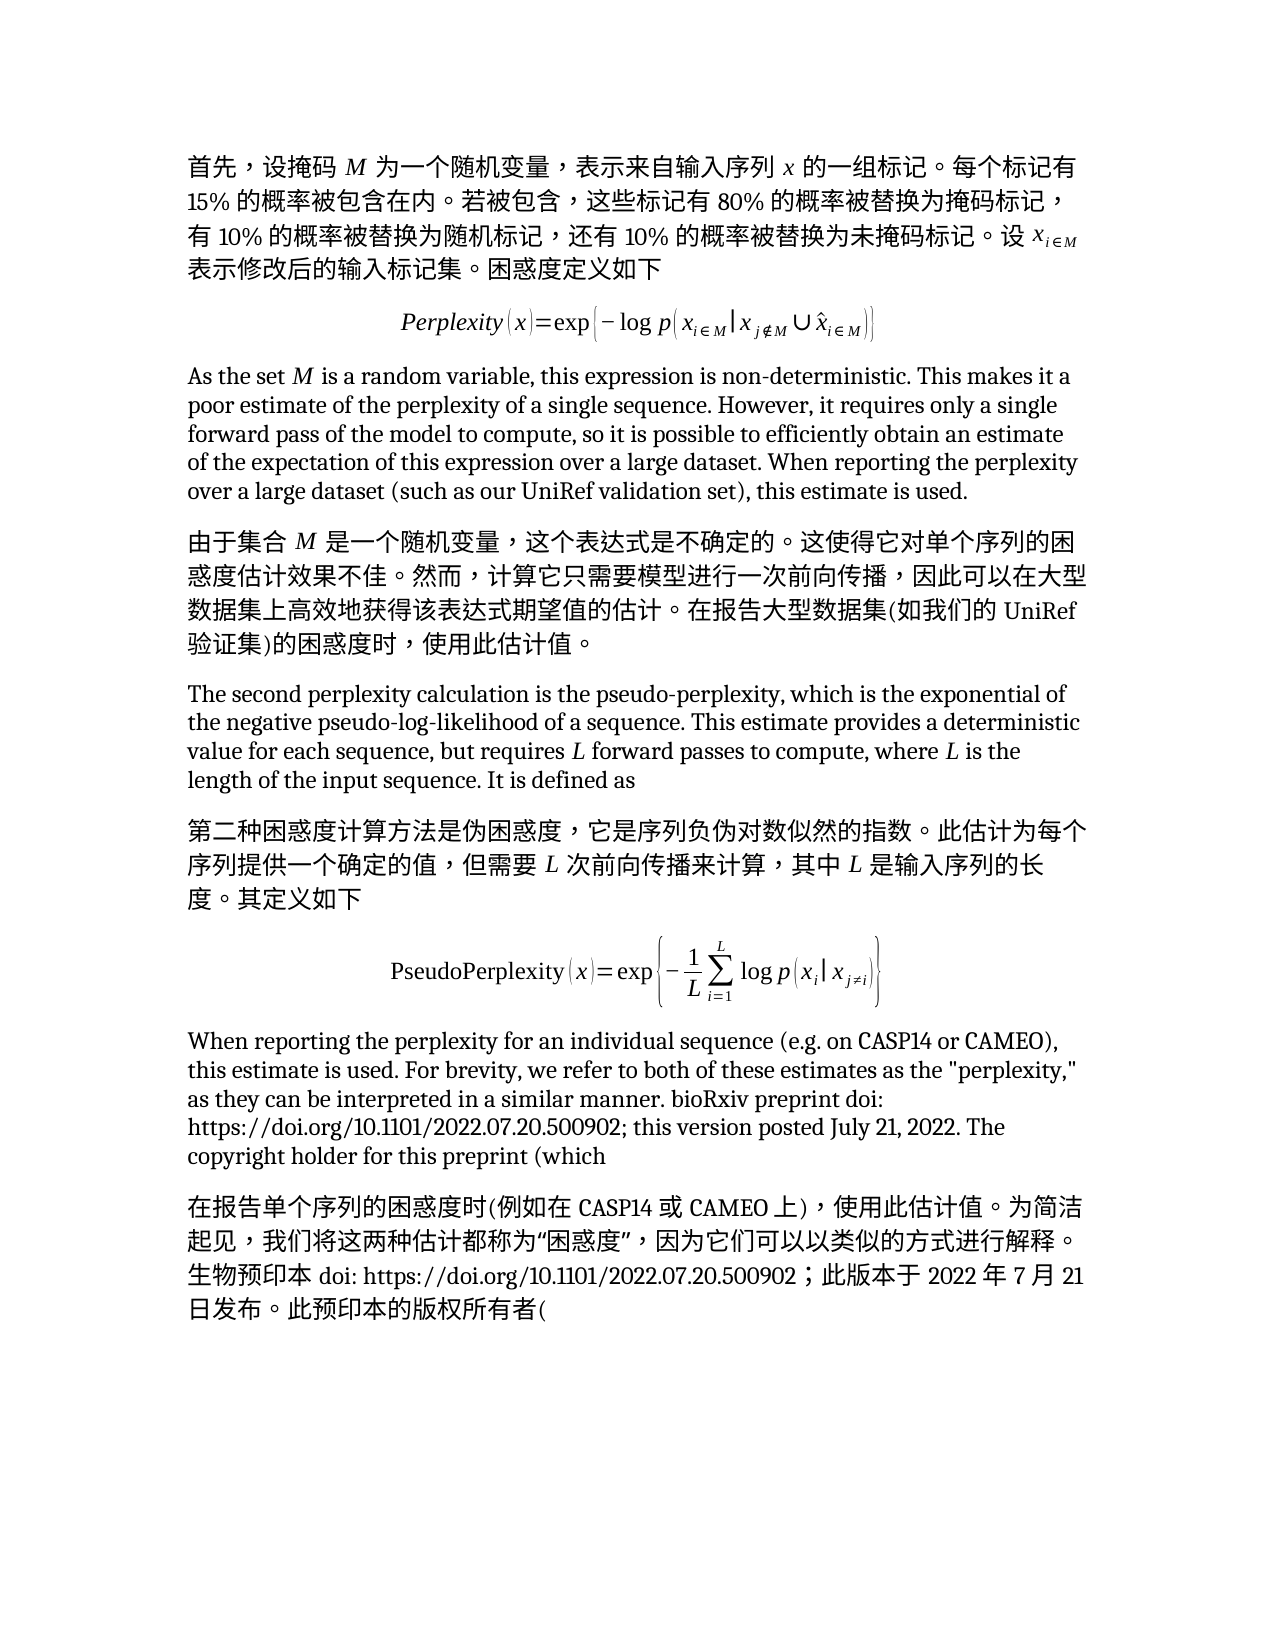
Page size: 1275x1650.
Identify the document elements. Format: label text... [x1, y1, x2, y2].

text 首先，设掩码 为一个随机变量，表示来自输入序列 的一组标记。每个标记有 15% 的概率被包含在内。若被包含，这些标记有 80% 的概率被替换为掩码标记，有 10% 的概率被替换为随机标记，还有 10% 的概率被替换为未掩码标记。设 表示修改后的输入标记集。困惑度定义如下 [187, 150, 1087, 286]
text 第二种困惑度计算方法是伪困惑度，它是序列负伪对数似然的指数。此估计为每个序列提供一个确定的值，但需要 次前向传播来计算，其中 是输入序列的长度。其定义如下 [187, 813, 1087, 916]
text 由于集合 是一个随机变量，这个表达式是不确定的。这使得它对单个序列的困惑度估计效果不佳。然而，计算它只需要模型进行一次前向传播，因此可以在大型数据集上高效地获得该表达式期望值的估计。在报告大型数据集(如我们的 UniRef 验证集)的困惑度时，使用此估计值。 [187, 524, 1087, 661]
text The second perplexity calculation is the pseudo-perplexity, which is the exponential of the negative pseudo-log-likelihood of a sequence. This estimate provides a deterministic value for each sequence, but requires forward passes to compute, where is the length of the input sequence. It is defined as [187, 679, 1087, 794]
text When reporting the perplexity for an individual sequence (e.g. on CASP14 or CAMEO), this estimate is used. For brevity, we refer to both of these estimates as the "perplexity," as they can be interpreted in a similar manner. bioRxiv preprint doi: https://doi.org/10.1101/2022.07.20.500902; this version posted July 21, 2022. The copyright holder for this preprint (which [187, 1027, 1087, 1171]
text 在报告单个序列的困惑度时(例如在 CASP14 或 CAMEO 上)，使用此估计值。为简洁起见，我们将这两种估计都称为“困惑度”，因为它们可以以类似的方式进行解释。生物预印本 doi: https://doi.org/10.1101/2022.07.20.500902；此版本于 2022 年 7 月 21 日发布。此预印本的版权所有者( [187, 1189, 1087, 1326]
text As the set is a random variable, this expression is non-deterministic. This makes it a poor estimate of the perplexity of a single sequence. However, it requires only a single forward pass of the model to compute, so it is possible to efficiently obtain an estimate of the expectation of this expression over a large dataset. When reporting the perplexity over a large dataset (such as our UniRef validation set), this estimate is used. [187, 362, 1087, 506]
